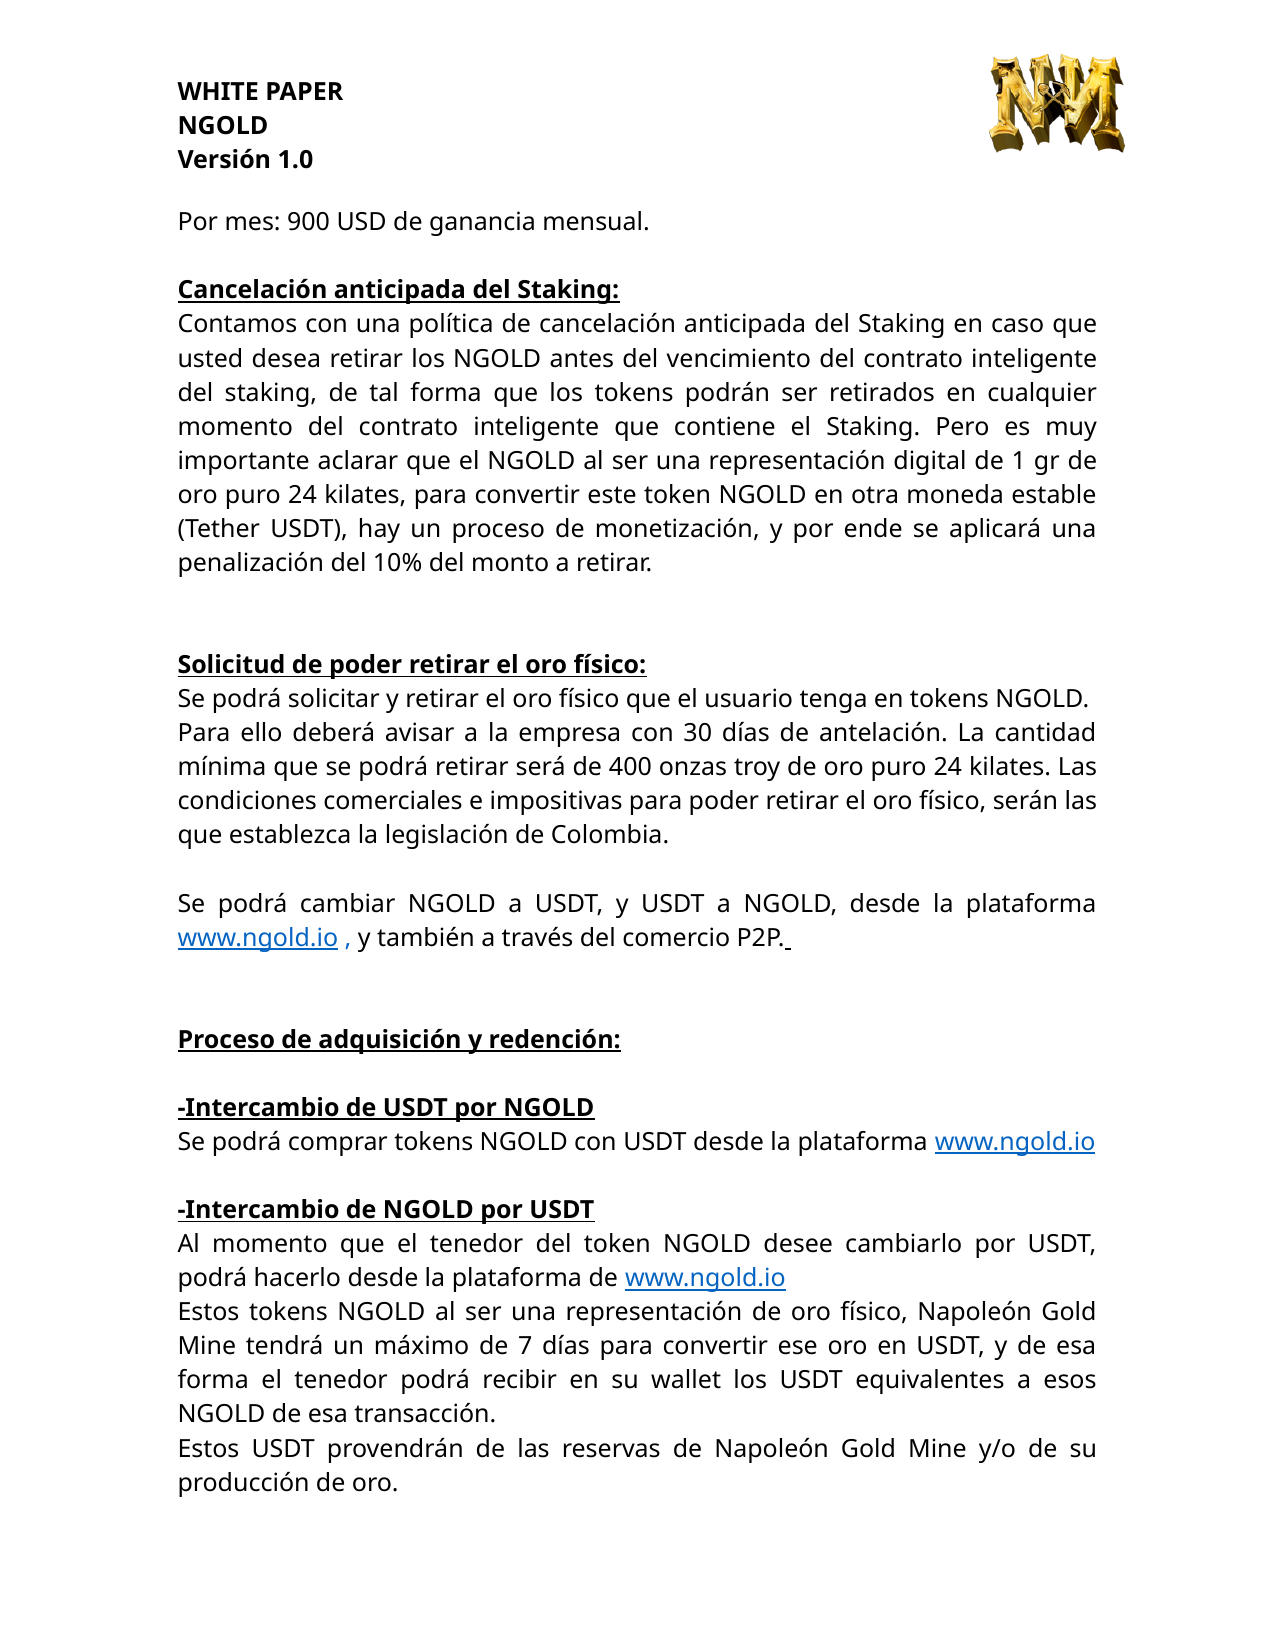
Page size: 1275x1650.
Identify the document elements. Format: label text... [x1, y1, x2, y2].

text Se podrá comprar tokens NGOLD con USDT desde la plataforma www.ngold.io [177, 1124, 1098, 1158]
text Al momento que el tenedor del token NGOLD desee cambiarlo por USDT, podrá hacerlo desde la plataforma de www.ngold.io [177, 1226, 1098, 1294]
text Contamos con una política de cancelación anticipada del Staking en caso que usted desea retirar los NGOLD antes del vencimiento del contrato inteligente del staking, de tal forma que los tokens podrán ser retirados en cualquier momento del contrato inteligente que contiene el Staking. Pero es muy importante aclarar que el NGOLD al ser una representación digital de 1 gr de oro puro 24 kilates, para convertir este token NGOLD en otra moneda estable (Tether USDT), hay un proceso de monetización, y por ende se aplicará una penalización del 10% del monto a retirar. [177, 306, 1098, 579]
text Solicitud de poder retirar el oro físico: [177, 647, 1098, 681]
text Estos tokens NGOLD al ser una representación de oro físico, Napoleón Gold Mine tendrá un máximo de 7 días para convertir ese oro en USDT, y de esa forma el tenedor podrá recibir en su wallet los USDT equivalentes a esos NGOLD de esa transacción. [177, 1294, 1098, 1430]
text -Intercambio de USDT por NGOLD [177, 1089, 1098, 1124]
text Proceso de adquisición y redención: [177, 1021, 1098, 1056]
text -Intercambio de NGOLD por USDT [177, 1192, 1098, 1226]
text Se podrá solicitar y retirar el oro físico que el usuario tenga en tokens NGOLD. [177, 681, 1098, 715]
text Por mes: 900 USD de ganancia mensual. [177, 204, 1098, 238]
text Cancelación anticipada del Staking: [177, 272, 1098, 306]
text Estos USDT provendrán de las reservas de Napoleón Gold Mine y/o de su producción de oro. [177, 1430, 1098, 1498]
text Se podrá cambiar NGOLD a USDT, y USDT a NGOLD, desde la plataforma www.ngold.io , y también a través del comercio P2P. [177, 885, 1098, 953]
picture [985, 51, 1128, 154]
text Para ello deberá avisar a la empresa con 30 días de antelación. La cantidad mínima que se podrá retirar será de 400 onzas troy de oro puro 24 kilates. Las condiciones comerciales e impositivas para poder retirar el oro físico, serán las que establezca la legislación de Colombia. [177, 715, 1098, 851]
